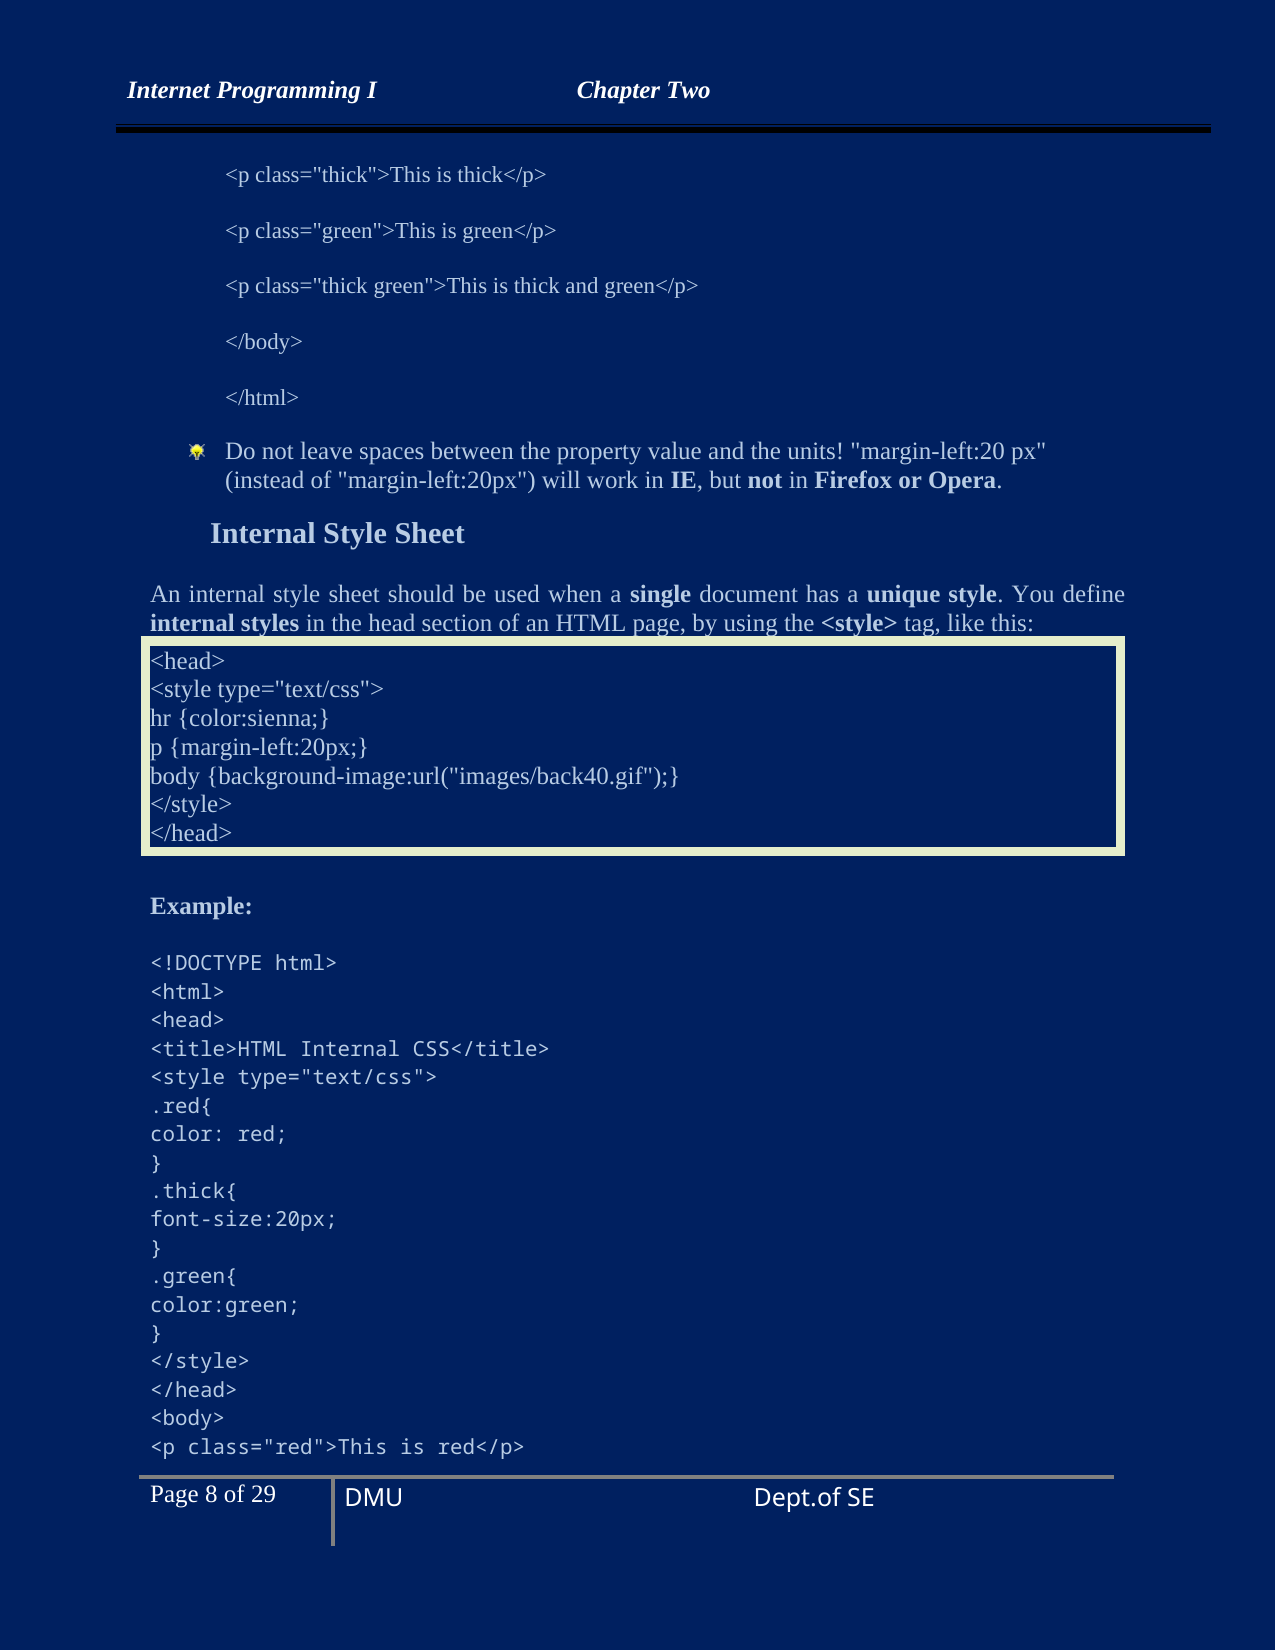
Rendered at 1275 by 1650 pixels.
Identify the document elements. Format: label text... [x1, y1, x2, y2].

subtitle .green{ [150, 1261, 1125, 1290]
text <p class="green">This is green</p> [225, 217, 1125, 243]
text Example: [150, 891, 1125, 920]
text font-size:20px; [150, 1204, 1125, 1233]
text </style> [150, 1347, 1125, 1375]
text <!DOCTYPE html> [150, 948, 1125, 977]
text <body> [150, 1403, 1125, 1432]
table_header <head> <style type="text/css"> hr {color:sienna;} p {margin-left:20px;} body {background-image:url("images/back40.gif");} </style> </head> [150, 646, 1116, 847]
text An internal style sheet should be used when a single document has a unique style. You define internal styles in the head section of an HTML page, by using the <style> tag, like this: [150, 579, 1125, 636]
text .thick{ [150, 1176, 1125, 1204]
text <p class="red">This is red</p> [150, 1432, 1125, 1460]
text } [150, 1148, 1125, 1176]
text color:green; [150, 1290, 1125, 1318]
text .red{ [150, 1091, 1125, 1119]
text } [150, 1233, 1125, 1261]
text <p class="thick green">This is thick and green</p> [225, 273, 1125, 299]
list Do not leave spaces between the property value and the units! "margin-left:20 px" (instead of "margin-left:20px") will work in IE, but not in Firefox or Opera. [187, 436, 1125, 494]
text <p class="thick">This is thick</p> [225, 162, 1125, 188]
subtitle Internal Style Sheet [210, 515, 1125, 550]
text </html> [225, 384, 1125, 410]
text <html> [150, 977, 1125, 1005]
text <title>HTML Internal CSS</title> [150, 1034, 1125, 1062]
text </head> [150, 1375, 1125, 1403]
text } [150, 1318, 1125, 1347]
text <head> [150, 1005, 1125, 1034]
text </body> [225, 328, 1125, 354]
picture [188, 443, 206, 460]
text color: red; [150, 1119, 1125, 1148]
text <style type="text/css"> [150, 1062, 1125, 1091]
